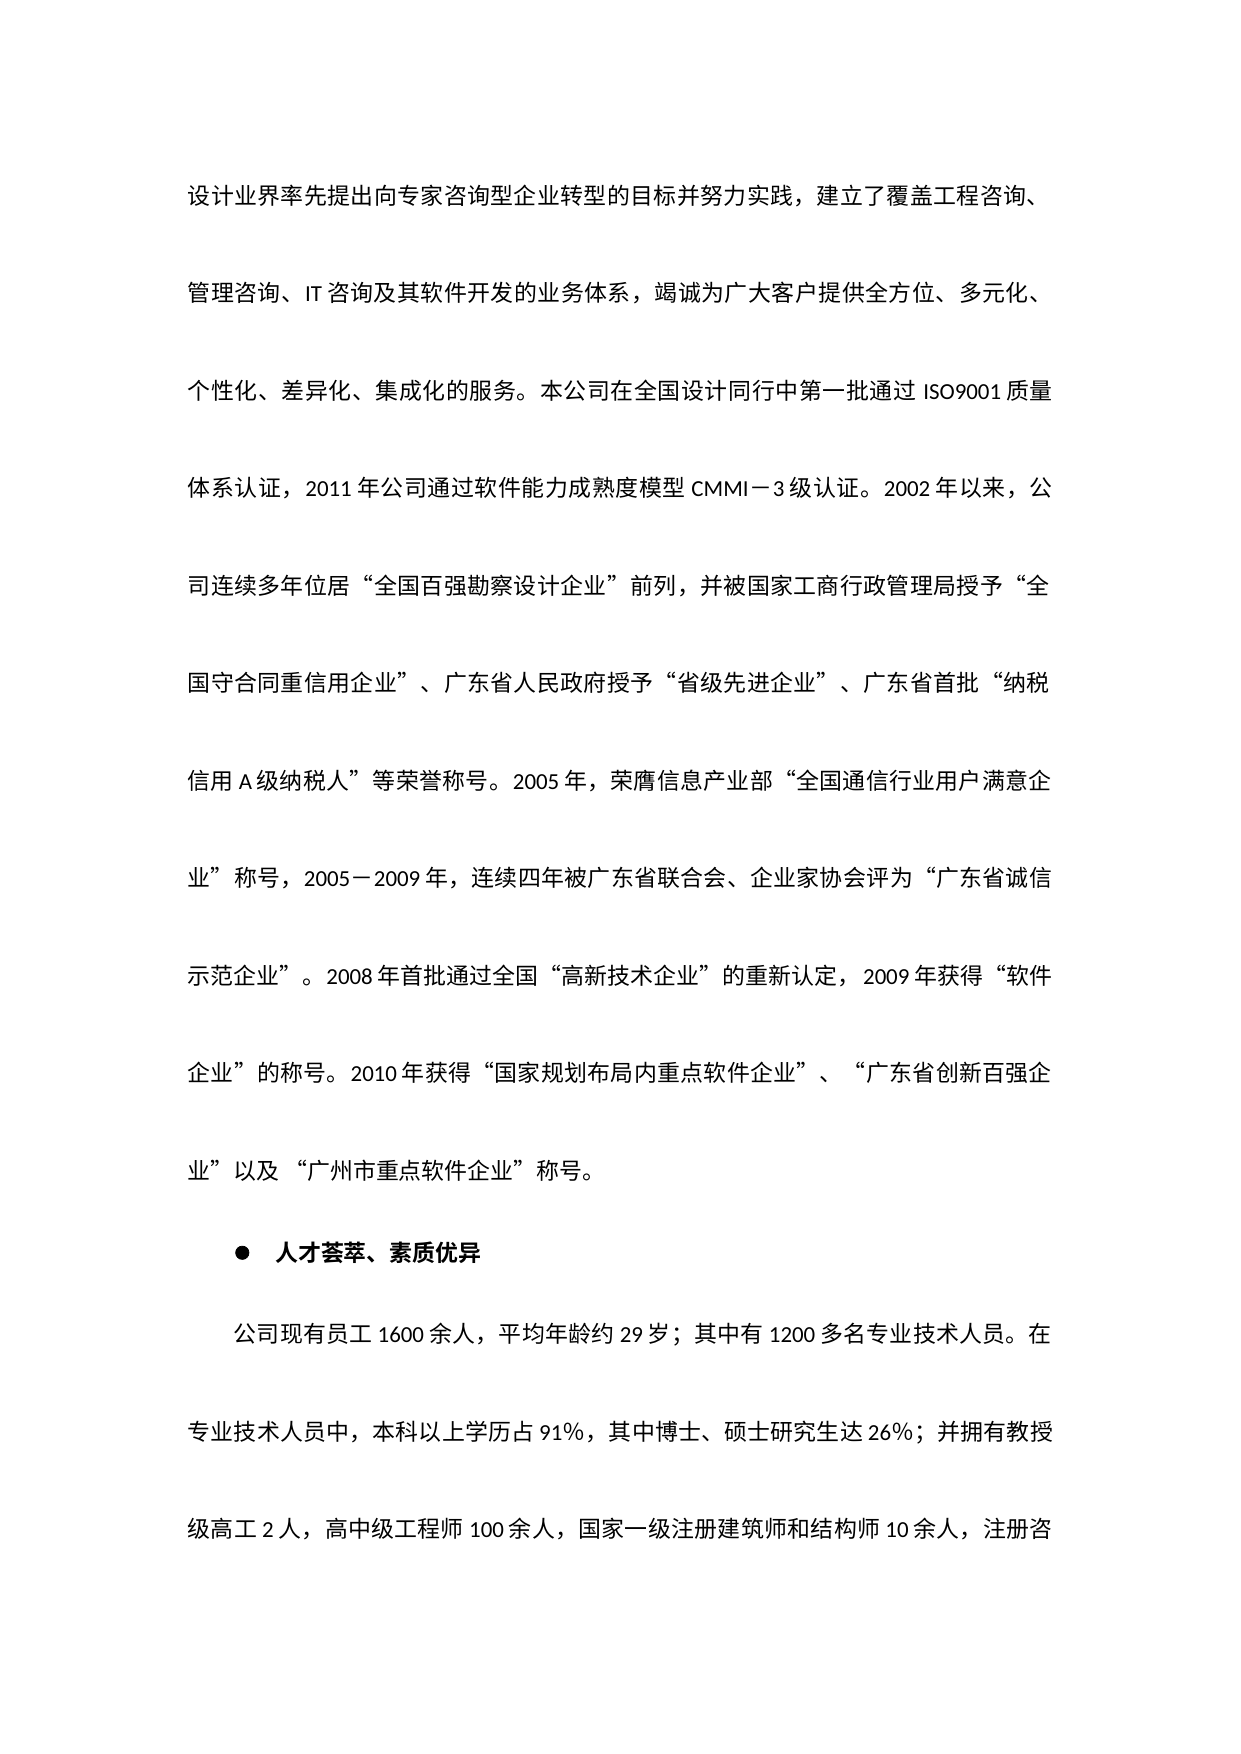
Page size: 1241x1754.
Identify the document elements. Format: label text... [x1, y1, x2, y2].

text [187, 1300, 1053, 1560]
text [187, 162, 1053, 1202]
list 人才荟萃、素质优异 [187, 1218, 1053, 1283]
